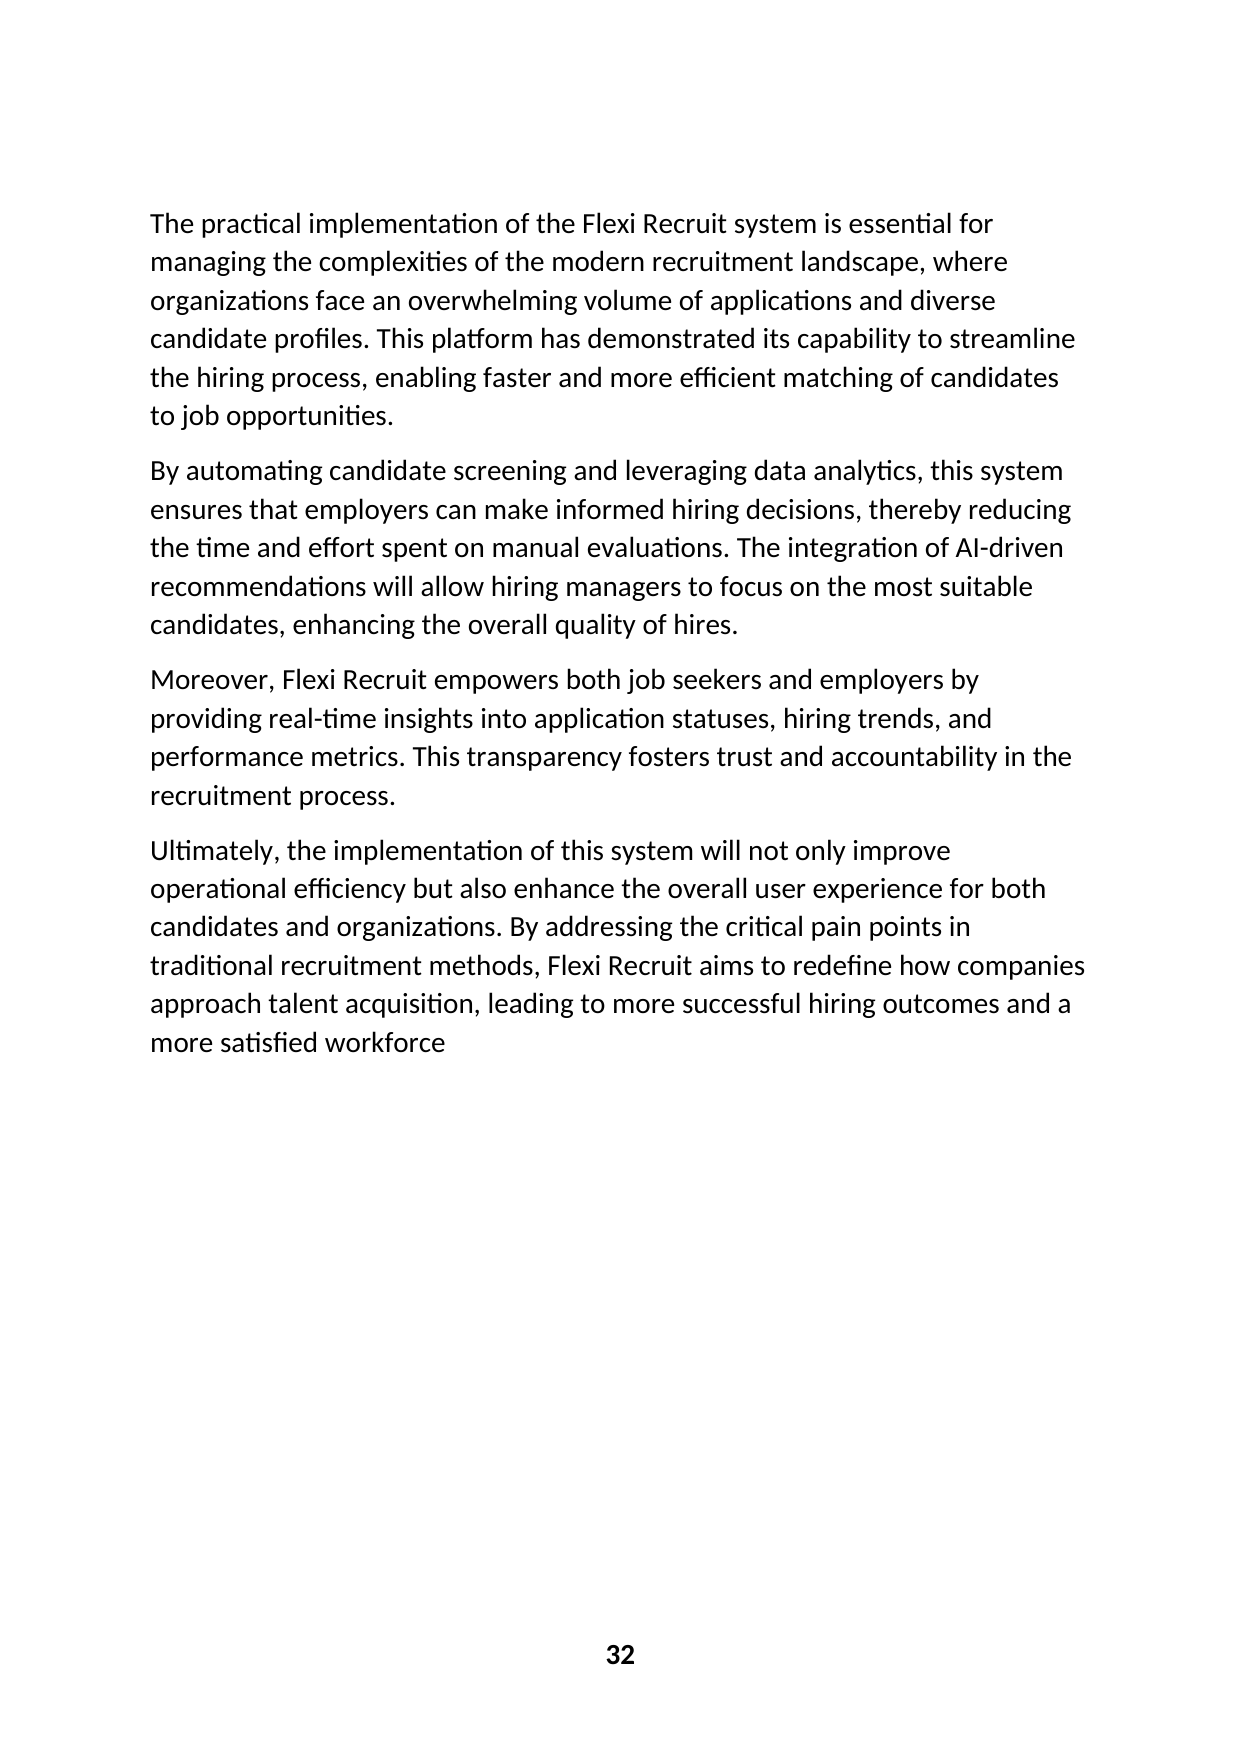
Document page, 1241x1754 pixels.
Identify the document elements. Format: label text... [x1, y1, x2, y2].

text Ultimately, the implementation of this system will not only improve operational efficiency but also enhance the overall user experience for both candidates and organizations. By addressing the critical pain points in traditional recruitment methods, Flexi Recruit aims to redefine how companies approach talent acquisition, leading to more successful hiring outcomes and a more satisfied workforce [150, 832, 1090, 1059]
text Moreover, Flexi Recruit empowers both job seekers and employers by providing real-time insights into application statuses, hiring trends, and performance metrics. This transparency fosters trust and accountability in the recruitment process. [150, 661, 1090, 812]
text The practical implementation of the Flexi Recruit system is essential for managing the complexities of the modern recruitment landscape, where organizations face an overwhelming volume of applications and diverse candidate profiles. This platform has demonstrated its capability to streamline the hiring process, enabling faster and more efficient matching of candidates to job opportunities. [150, 205, 1090, 433]
text By automating candidate screening and leveraging data analytics, this system ensures that employers can make informed hiring decisions, thereby reducing the time and effort spent on manual evaluations. The integration of AI-driven recommendations will allow hiring managers to focus on the most suitable candidates, enhancing the overall quality of hires. [150, 452, 1090, 642]
